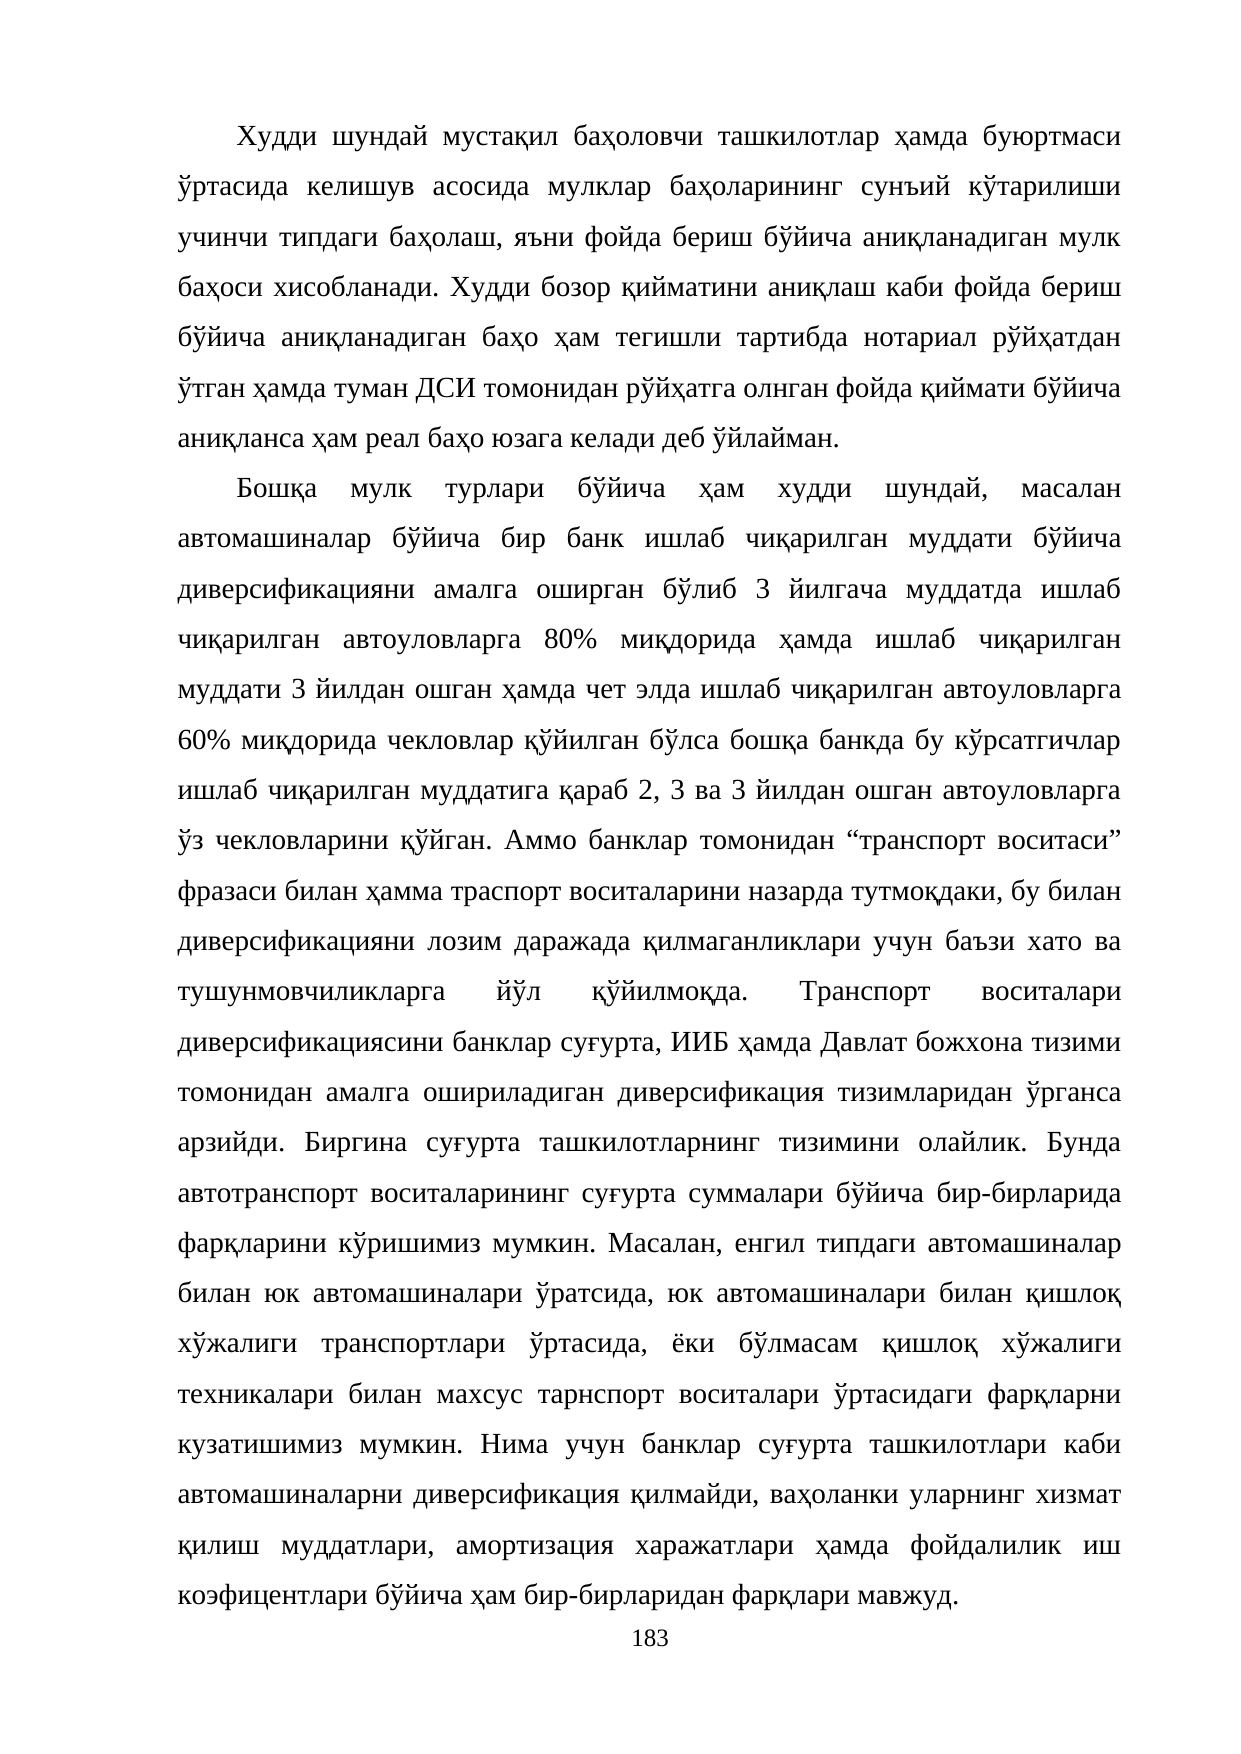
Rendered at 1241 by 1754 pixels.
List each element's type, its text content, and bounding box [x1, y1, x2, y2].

text Бошқа мулк турлари бўйича ҳам худди шундай, масалан автомашиналар бўйича бир банк ишлаб чиқарилган муддати бўйича диверсификацияни амалга оширган бўлиб 3 йилгача муддатда ишлаб чиқарилган автоуловларга 80% миқдорида ҳамда ишлаб чиқарилган муддати 3 йилдан ошган ҳамда чет элда ишлаб чиқарилган автоуловларга 60% миқдорида чекловлар қўйилган бўлса бошқа банкда бу кўрсатгичлар ишлаб чиқарилган муддатига қараб 2, 3 ва 3 йилдан ошган автоуловларга ўз чекловларини қўйган. Аммо банклар томонидан “транспорт воситаси” фразаси билан ҳамма траспорт воситаларини назарда тутмоқдаки, бу билан диверсификацияни лозим даражада қилмаганликлари учун баъзи хато ва тушунмовчиликларга йўл қўйилмоқда. Транспорт воситалари диверсификациясини банклар суғурта, ИИБ ҳамда Давлат божхона тизими томонидан амалга ошириладиган диверсификация тизимларидан ўрганса арзийди. Биргина суғурта ташкилотларнинг тизимини олайлик. Бунда автотранспорт воситаларининг суғурта суммалари бўйича бир-бирларида фарқларини кўришимиз мумкин. Масалан, енгил типдаги автомашиналар билан юк автомашиналари ўратсида, юк автомашиналари билан қишлоқ хўжалиги транспортлари ўртасида, ёки бўлмасам қишлоқ хўжалиги техникалари билан махсус тарнспорт воситалари ўртасидаги фарқларни кузатишимиз мумкин. Нима учун банклар суғурта ташкилотлари каби автомашиналарни диверсификация қилмайди, ваҳоланки уларнинг хизмат қилиш муддатлари, амортизация харажатлари ҳамда фойдалилик иш коэфицентлари бўйича ҳам бир-бирларидан фарқлари мавжуд. [177, 470, 1122, 1611]
text Худди шундай мустақил баҳоловчи ташкилотлар ҳамда буюртмаси ўртасида келишув асосида мулклар баҳоларининг сунъий кўтарилиши учинчи типдаги баҳолаш, яъни фойда бериш бўйича аниқланадиган мулк баҳоси хисобланади. Худди бозор қийматини аниқлаш каби фойда бериш бўйича аниқланадиган баҳо ҳам тегишли тартибда нотариал рўйҳатдан ўтган ҳамда туман ДСИ томонидан рўйҳатга олнган фойда қиймати бўйича аниқланса ҳам реал баҳо юзага келади деб ўйлайман. [177, 118, 1122, 453]
